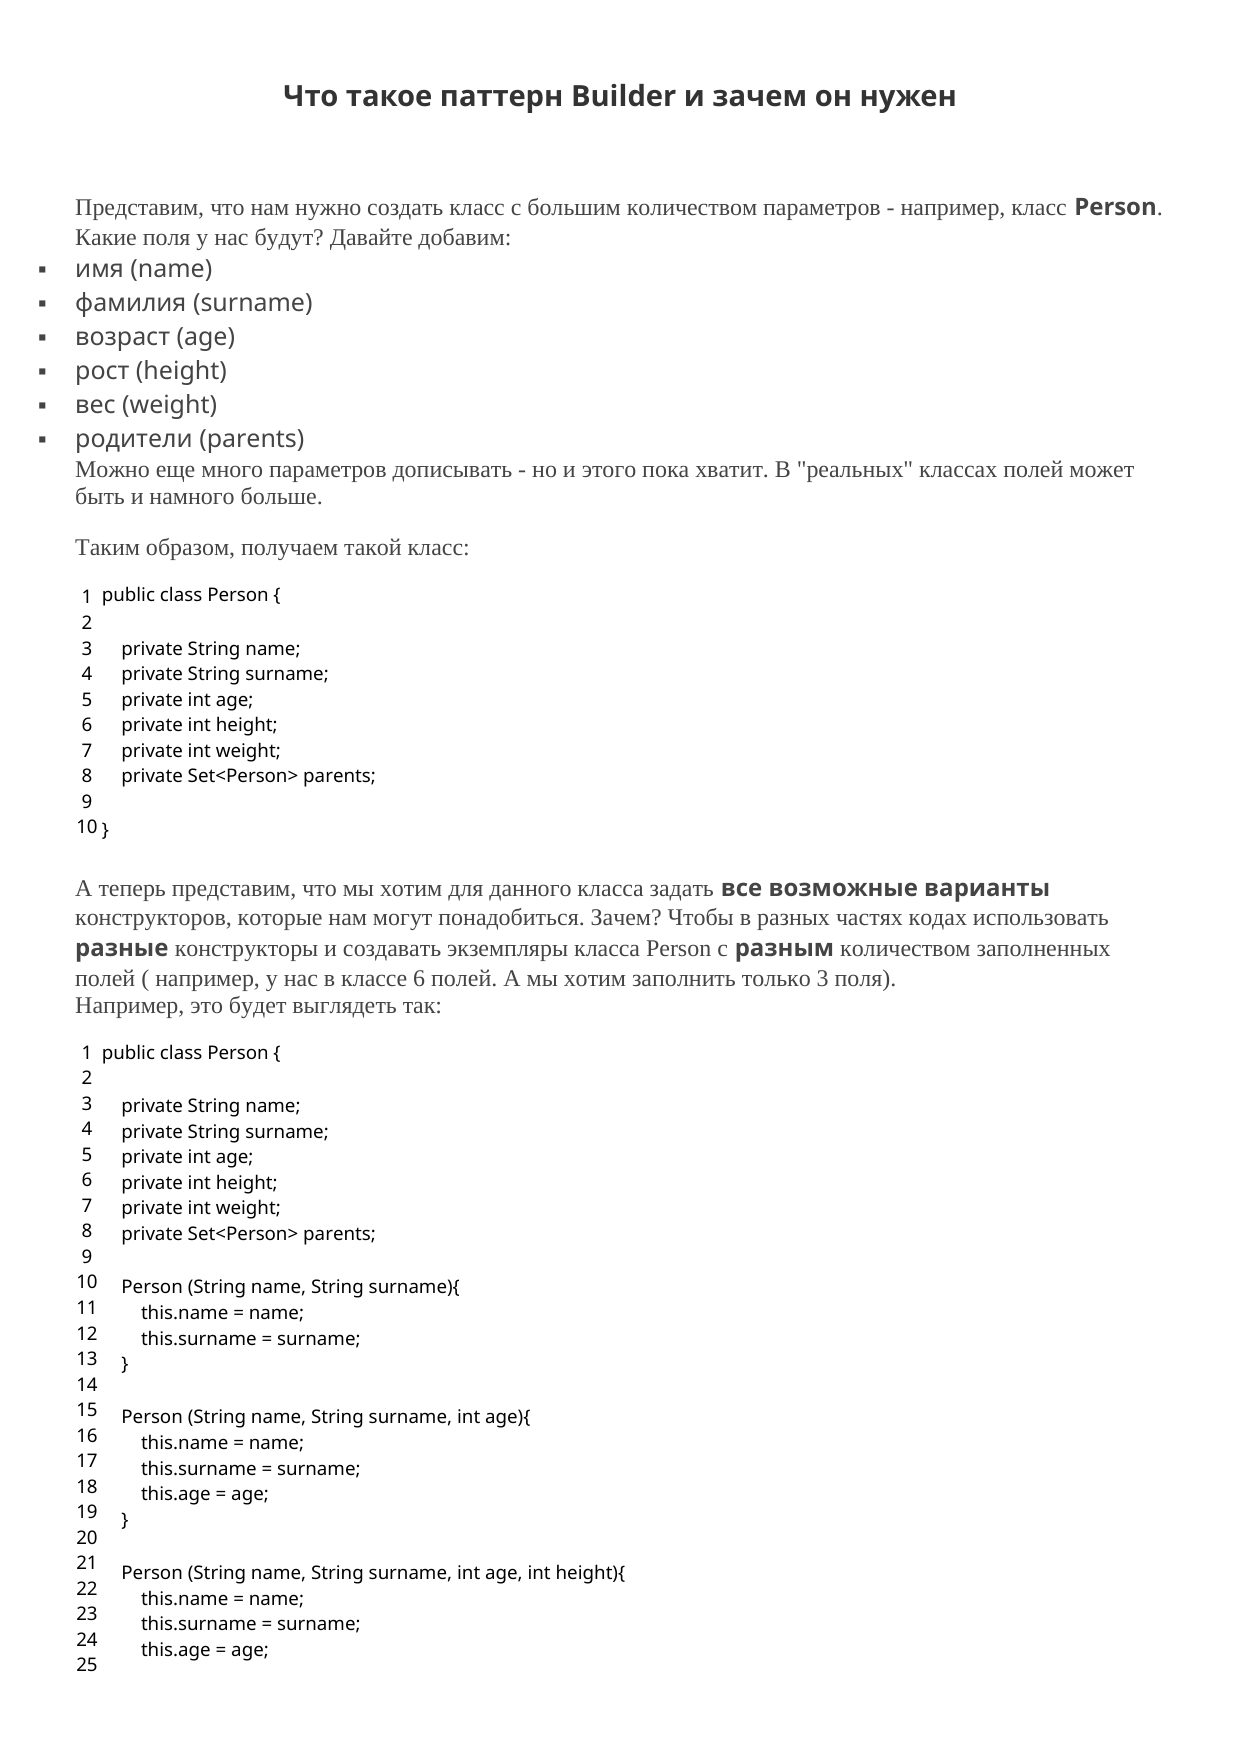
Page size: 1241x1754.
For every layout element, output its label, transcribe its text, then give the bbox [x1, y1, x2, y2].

table_header 1 2 3 4 5 6 7 8 9 10 [74, 580, 100, 843]
list возраст (age) [37, 318, 1165, 353]
text Например, это будет выглядеть так: [75, 991, 1165, 1019]
list имя (name) [37, 250, 1165, 284]
text Что такое паттерн Builder и зачем он нужен [75, 75, 1165, 115]
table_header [100, 1038, 1173, 1679]
list рост (height) [37, 353, 1165, 387]
list фамилия (surname) [37, 284, 1165, 318]
text Представим, что нам нужно создать класс с большим количеством параметров - например, класс Person. Какие поля у нас будут? Давайте добавим: [75, 190, 1165, 250]
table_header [74, 1038, 100, 1679]
text Таким образом, получаем такой класс: [75, 533, 1165, 561]
text А теперь представим, что мы хотим для данного класса задать все возможные варианты конструкторов, которые нам могут понадобиться. Зачем? Чтобы в разных частях кодах использовать разные конструкторы и создавать экземпляры класса Person с разным количеством заполненных полей ( например, у нас в классе 6 полей. А мы хотим заполнить только 3 поля). [75, 871, 1165, 991]
text Можно еще много параметров дописывать - но и этого пока хватит. В "реальных" классах полей может быть и намного больше. [75, 455, 1165, 510]
list родители (parents) [37, 421, 1165, 455]
list вес (weight) [37, 387, 1165, 421]
table_header public class Person { private String name; private String surname; private int age; private int height; private int weight; private Set<Person> parents; } [100, 580, 1173, 843]
